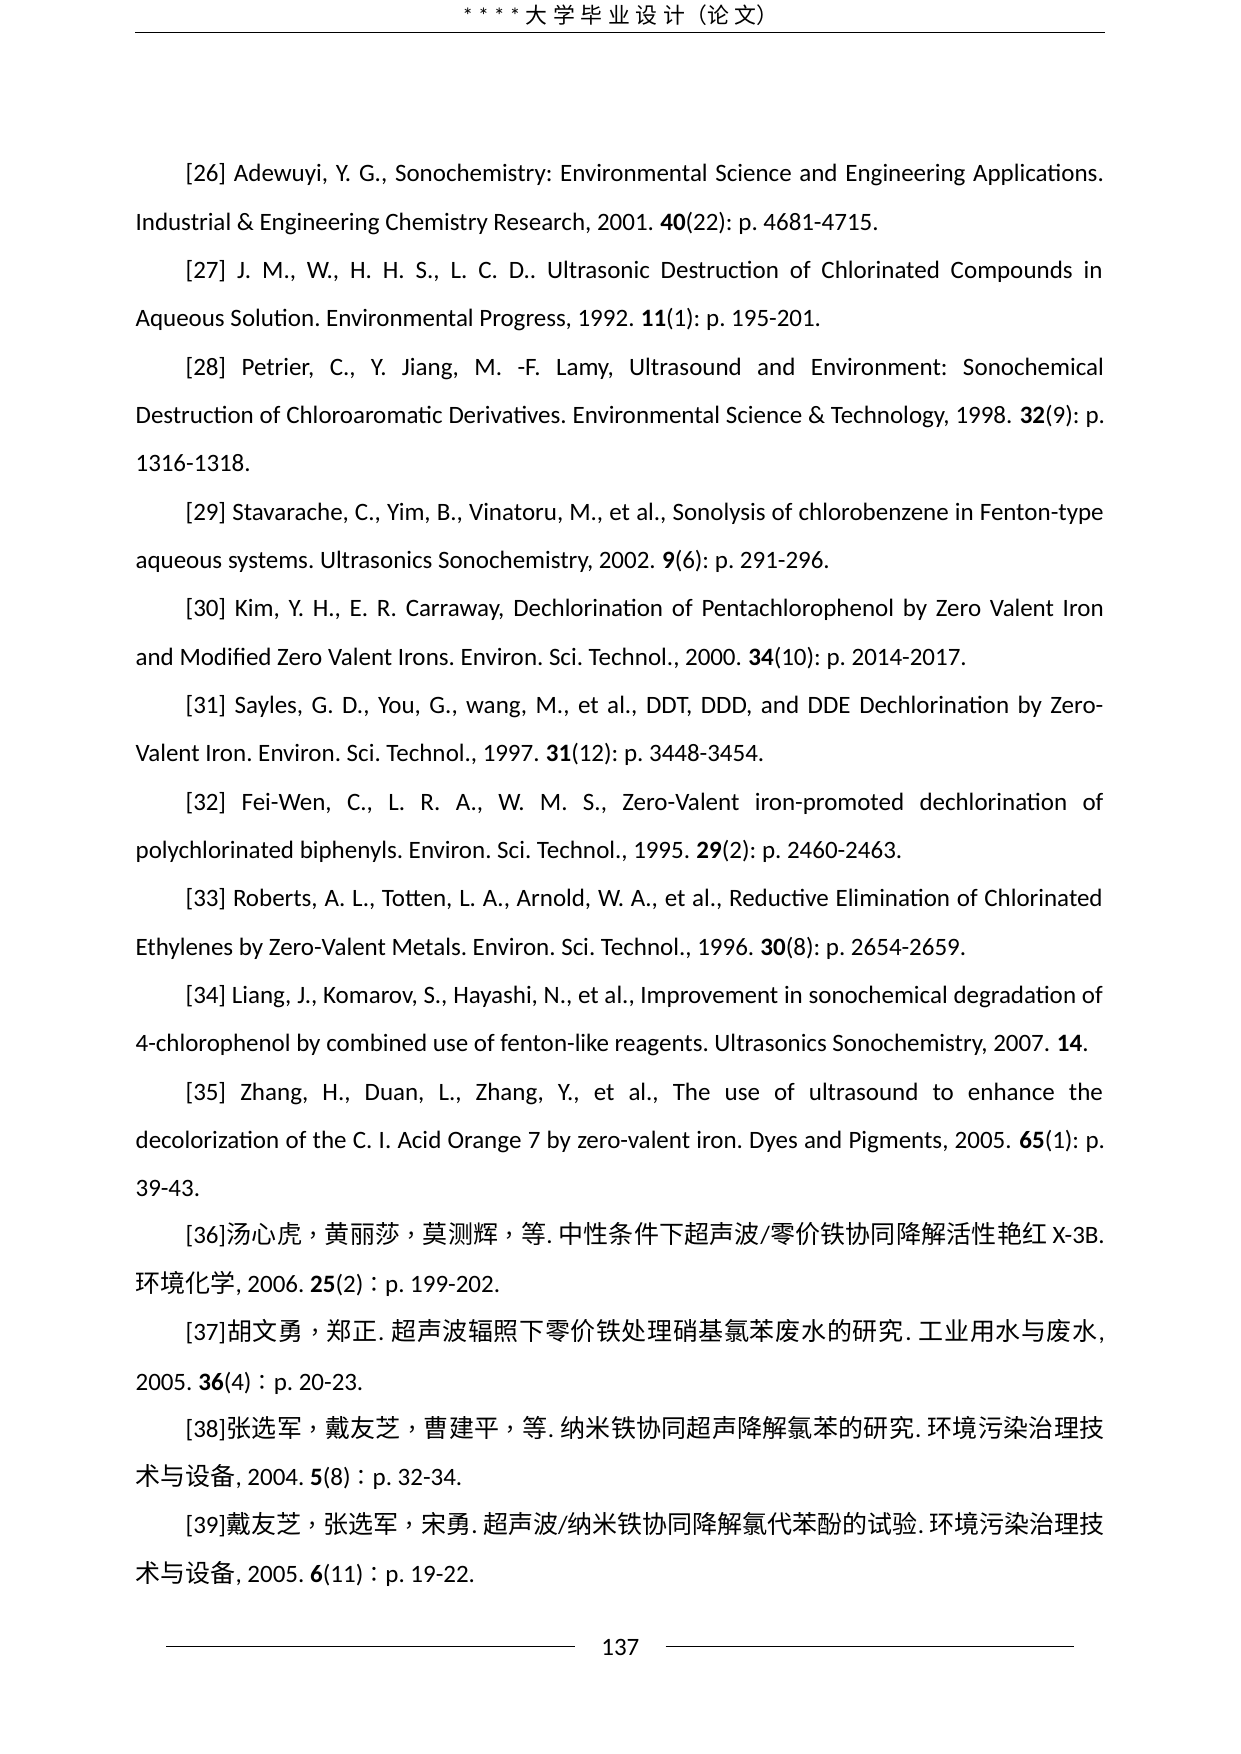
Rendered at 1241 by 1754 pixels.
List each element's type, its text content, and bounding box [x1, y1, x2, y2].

text [37]胡文勇，郑正. 超声波辐照下零价铁处理硝基氯苯废水的研究. 工业用水与废水, 2005. 36(4)：p. 20-23. [135, 1299, 1105, 1396]
text [32] Fei-Wen, C., L. R. A., W. M. S., Zero-Valent iron-promoted dechlorination of polychlorinated biphenyls. Environ. Sci. Technol., 1995. 29(2): p. 2460-2463. [135, 768, 1105, 864]
text [27] J. M., W., H. H. S., L. C. D.. Ultrasonic Destruction of Chlorinated Compounds in Aqueous Solution. Environmental Progress, 1992. 11(1): p. 195-201. [135, 236, 1105, 333]
text [26] Adewuyi, Y. G., Sonochemistry: Environmental Science and Engineering Applications. Industrial & Engineering Chemistry Research, 2001. 40(22): p. 4681-4715. [135, 139, 1105, 236]
text [36]汤心虎，黄丽莎，莫测辉，等. 中性条件下超声波/零价铁协同降解活性艳红X-3B. 环境化学, 2006. 25(2)：p. 199-202. [135, 1203, 1105, 1299]
text [29] Stavarache, C., Yim, B., Vinatoru, M., et al., Sonolysis of chlorobenzene in Fenton-type aqueous systems. Ultrasonics Sonochemistry, 2002. 9(6): p. 291-296. [135, 478, 1105, 574]
text [39]戴友芝，张选军，宋勇. 超声波/纳米铁协同降解氯代苯酚的试验. 环境污染治理技术与设备, 2005. 6(11)：p. 19-22. [135, 1493, 1105, 1589]
text [30] Kim, Y. H., E. R. Carraway, Dechlorination of Pentachlorophenol by Zero Valent Iron and Modified Zero Valent Irons. Environ. Sci. Technol., 2000. 34(10): p. 2014-2017. [135, 574, 1105, 671]
text [35] Zhang, H., Duan, L., Zhang, Y., et al., The use of ultrasound to enhance the decolorization of the C. I. Acid Orange 7 by zero-valent iron. Dyes and Pigments, 2005. 65(1): p. 39-43. [135, 1058, 1105, 1203]
text [38]张选军，戴友芝，曹建平，等. 纳米铁协同超声降解氯苯的研究. 环境污染治理技术与设备, 2004. 5(8)：p. 32-34. [135, 1396, 1105, 1493]
text [28] Petrier, C., Y. Jiang, M. -F. Lamy, Ultrasound and Environment: Sonochemical Destruction of Chloroaromatic Derivatives. Environmental Science & Technology, 1998. 32(9): p. 1316-1318. [135, 333, 1105, 478]
text [34] Liang, J., Komarov, S., Hayashi, N., et al., Improvement in sonochemical degradation of 4-chlorophenol by combined use of fenton-like reagents. Ultrasonics Sonochemistry, 2007. 14. [135, 961, 1105, 1058]
text [33] Roberts, A. L., Totten, L. A., Arnold, W. A., et al., Reductive Elimination of Chlorinated Ethylenes by Zero-Valent Metals. Environ. Sci. Technol., 1996. 30(8): p. 2654-2659. [135, 864, 1105, 961]
text [31] Sayles, G. D., You, G., wang, M., et al., DDT, DDD, and DDE Dechlorination by Zero-Valent Iron. Environ. Sci. Technol., 1997. 31(12): p. 3448-3454. [135, 671, 1105, 768]
